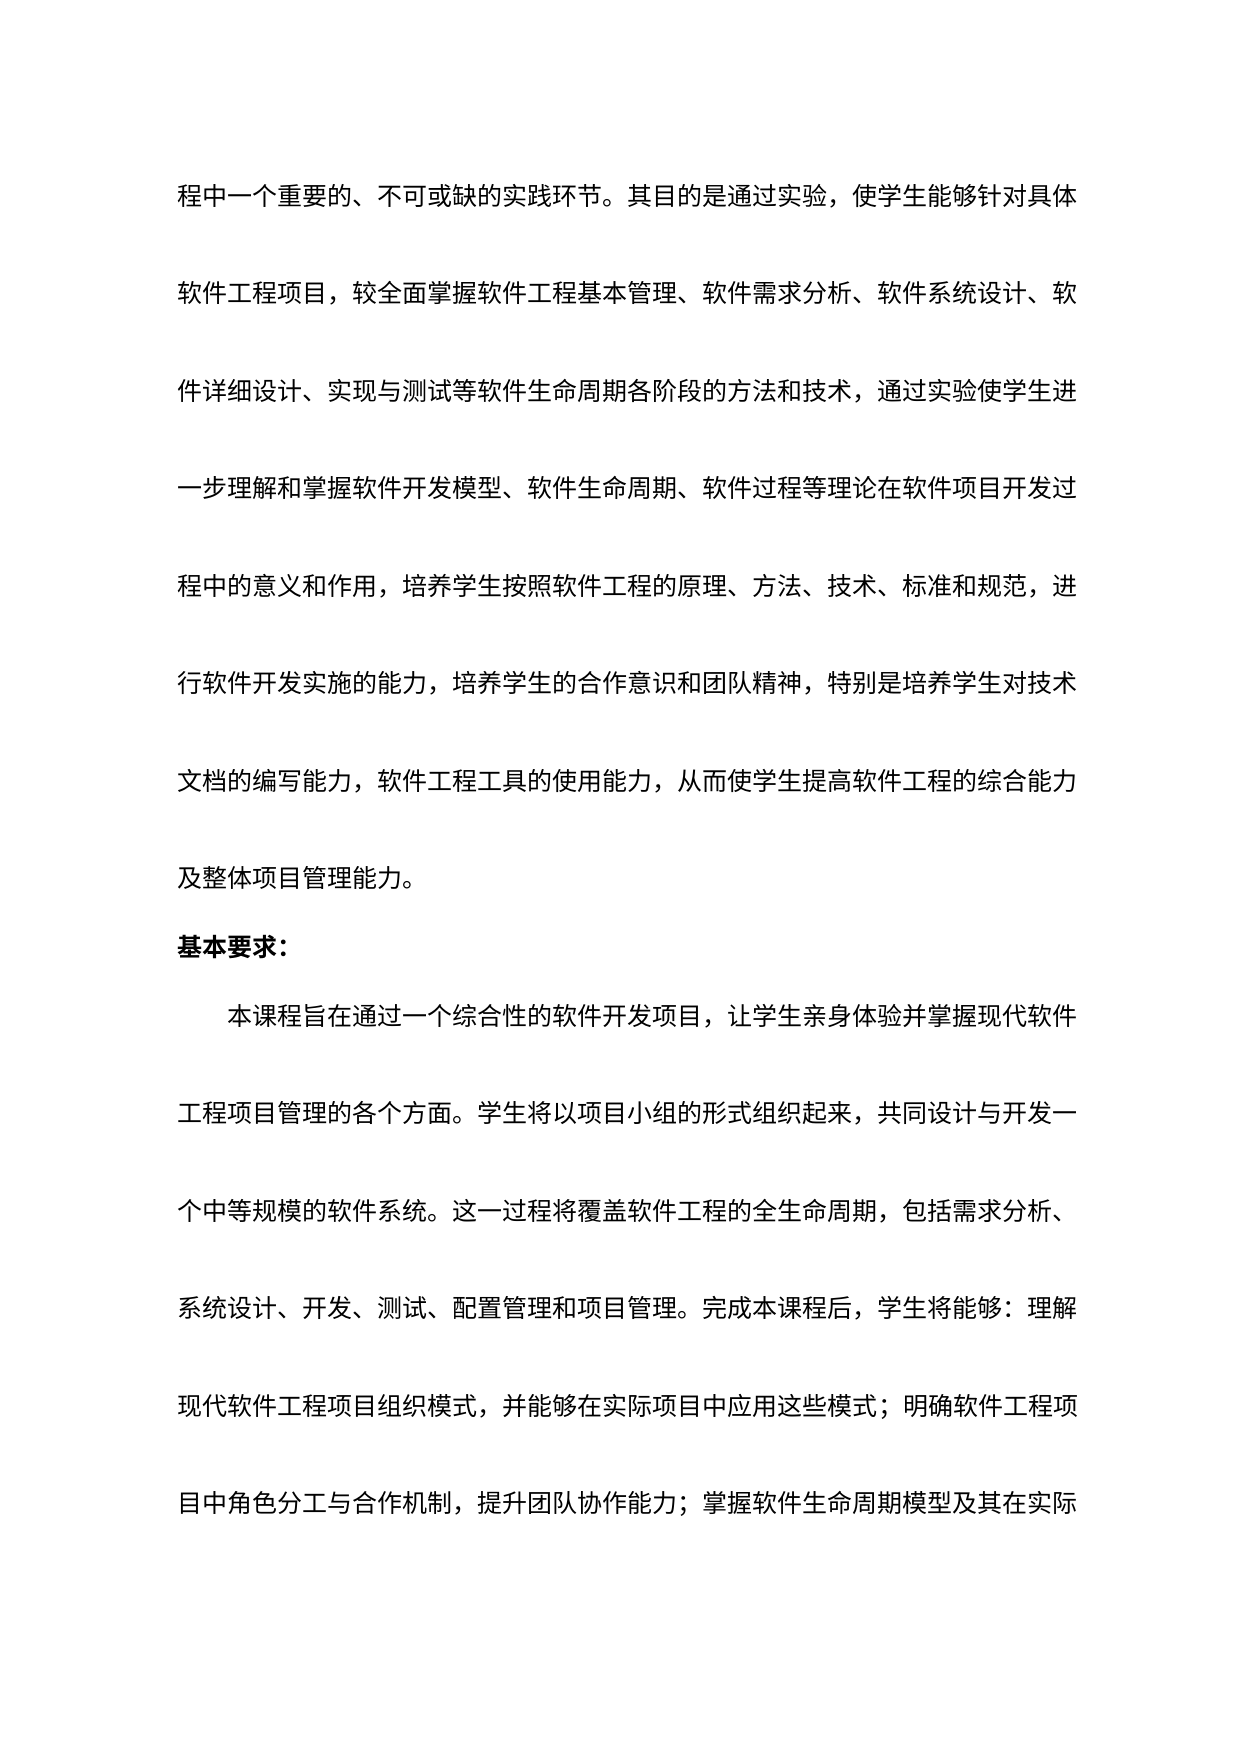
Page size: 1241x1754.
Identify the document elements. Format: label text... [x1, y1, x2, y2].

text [177, 982, 1078, 1534]
text 基本要求： [177, 928, 1078, 964]
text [177, 162, 1078, 909]
